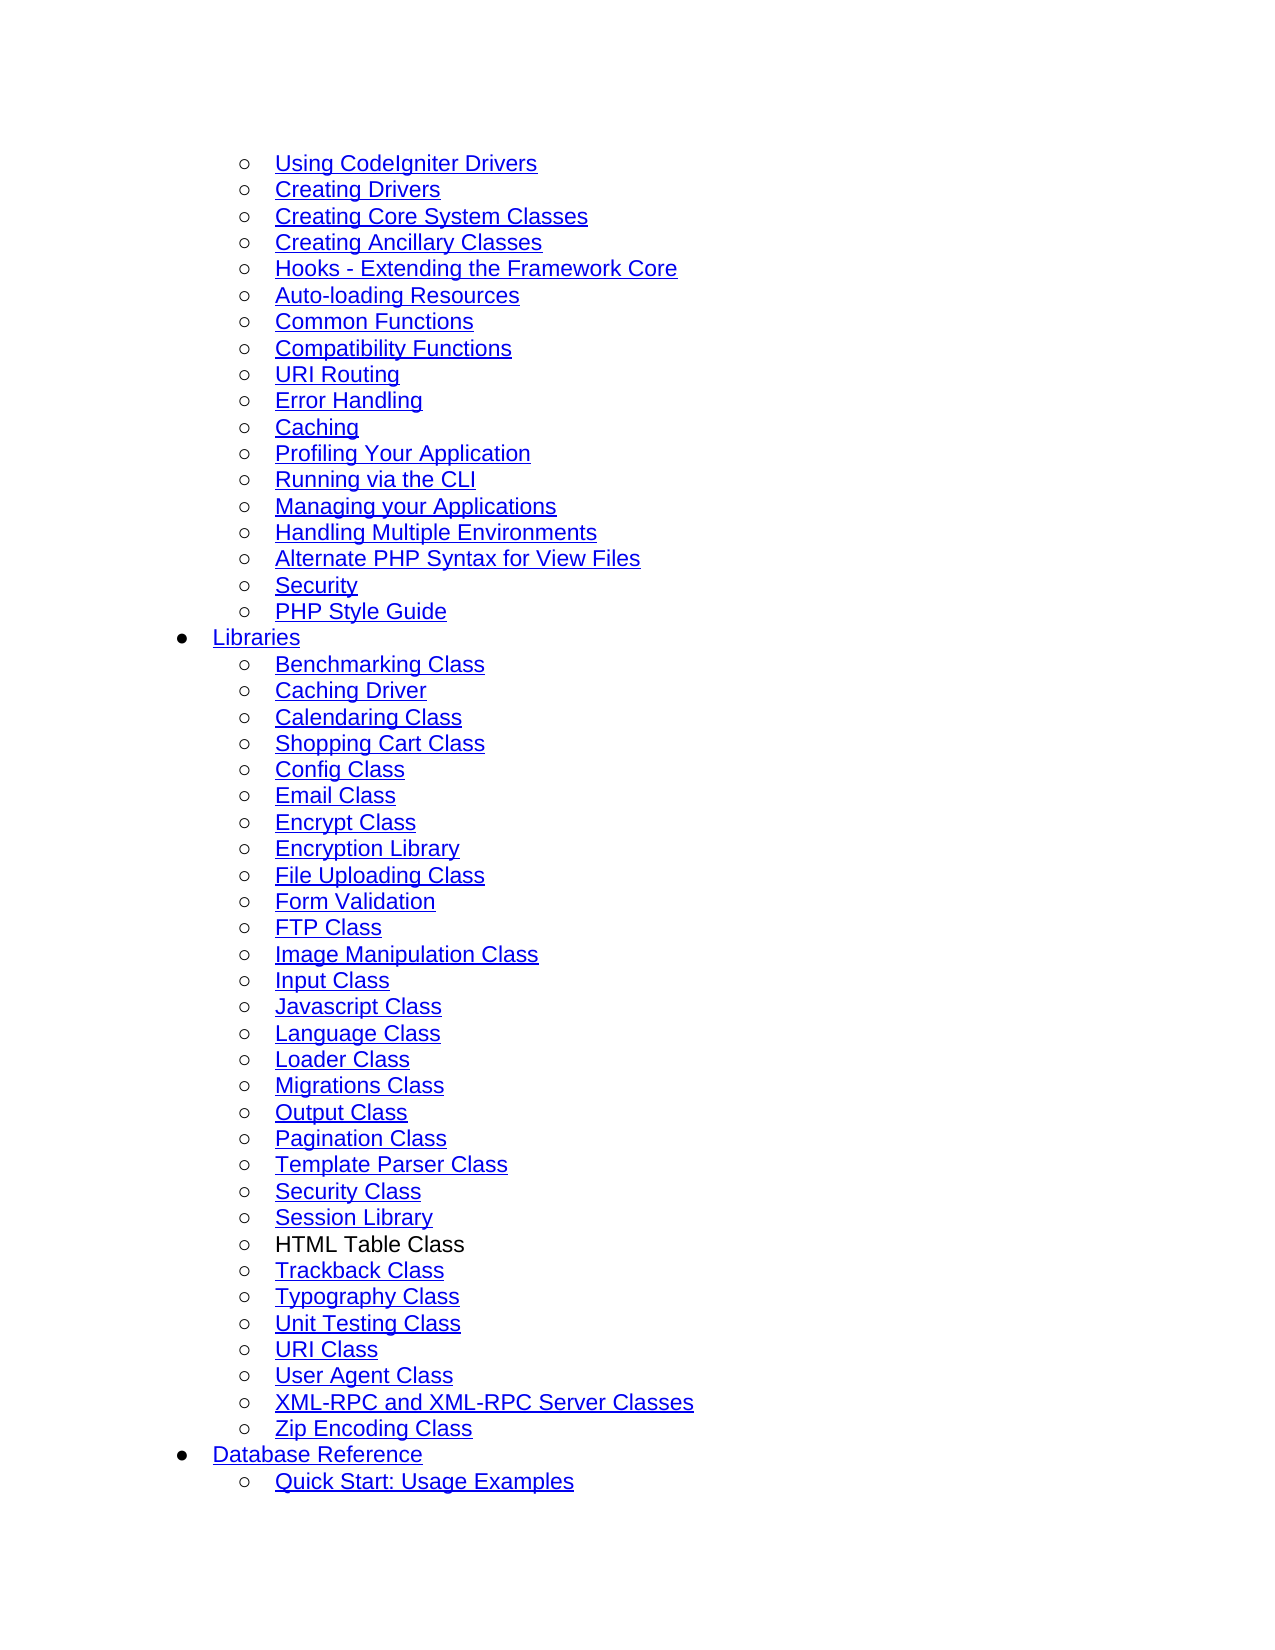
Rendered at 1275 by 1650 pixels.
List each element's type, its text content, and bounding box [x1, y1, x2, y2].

list Benchmarking Class [237, 651, 1125, 677]
list Javascript Class [237, 993, 1125, 1020]
list Auto-loading Resources [237, 282, 1125, 308]
list Creating Ancillary Classes [237, 229, 1125, 255]
list Alternate PHP Syntax for View Files [237, 545, 1125, 572]
list XML-RPC and XML-RPC Server Classes [237, 1389, 1125, 1415]
list HTML Table Class [237, 1231, 1125, 1257]
list Calendaring Class [237, 703, 1125, 730]
list Config Class [237, 756, 1125, 782]
list PHP Style Guide [237, 598, 1125, 624]
list Security Class [237, 1178, 1125, 1204]
list User Agent Class [237, 1362, 1125, 1389]
list Typography Class [237, 1283, 1125, 1309]
list Form Validation [237, 888, 1125, 914]
list URI Class [237, 1336, 1125, 1362]
list Hooks - Extending the Framework Core [237, 255, 1125, 282]
list Compatibility Functions [237, 334, 1125, 361]
list Security [237, 572, 1125, 598]
list Image Manipulation Class [237, 941, 1125, 967]
list Unit Testing Class [237, 1309, 1125, 1336]
list Using CodeIgniter Drivers [237, 150, 1125, 176]
list Migrations Class [237, 1072, 1125, 1099]
list Template Parser Class [237, 1151, 1125, 1178]
list Creating Drivers [237, 176, 1125, 203]
list File Uploading Class [237, 862, 1125, 888]
list Caching [237, 413, 1125, 440]
list Profiling Your Application [237, 440, 1125, 466]
list Managing your Applications [237, 493, 1125, 519]
list Encryption Library [237, 835, 1125, 862]
list Input Class [237, 967, 1125, 993]
list Database Reference [175, 1441, 1125, 1468]
list Loader Class [237, 1046, 1125, 1072]
list Pagination Class [237, 1125, 1125, 1151]
list Zip Encoding Class [237, 1415, 1125, 1441]
list Email Class [237, 782, 1125, 809]
list Running via the CLI [237, 466, 1125, 493]
list Error Handling [237, 387, 1125, 413]
list URI Routing [237, 361, 1125, 387]
list Trackback Class [237, 1257, 1125, 1283]
list Libraries [175, 624, 1125, 651]
list Common Functions [237, 308, 1125, 334]
list Creating Core System Classes [237, 203, 1125, 229]
list Caching Driver [237, 677, 1125, 703]
list Output Class [237, 1099, 1125, 1125]
list FTP Class [237, 914, 1125, 941]
list Session Library [237, 1204, 1125, 1231]
list Encrypt Class [237, 809, 1125, 835]
list Shopping Cart Class [237, 730, 1125, 756]
list Quick Start: Usage Examples [237, 1468, 1125, 1494]
list Handling Multiple Environments [237, 519, 1125, 545]
list Language Class [237, 1020, 1125, 1046]
